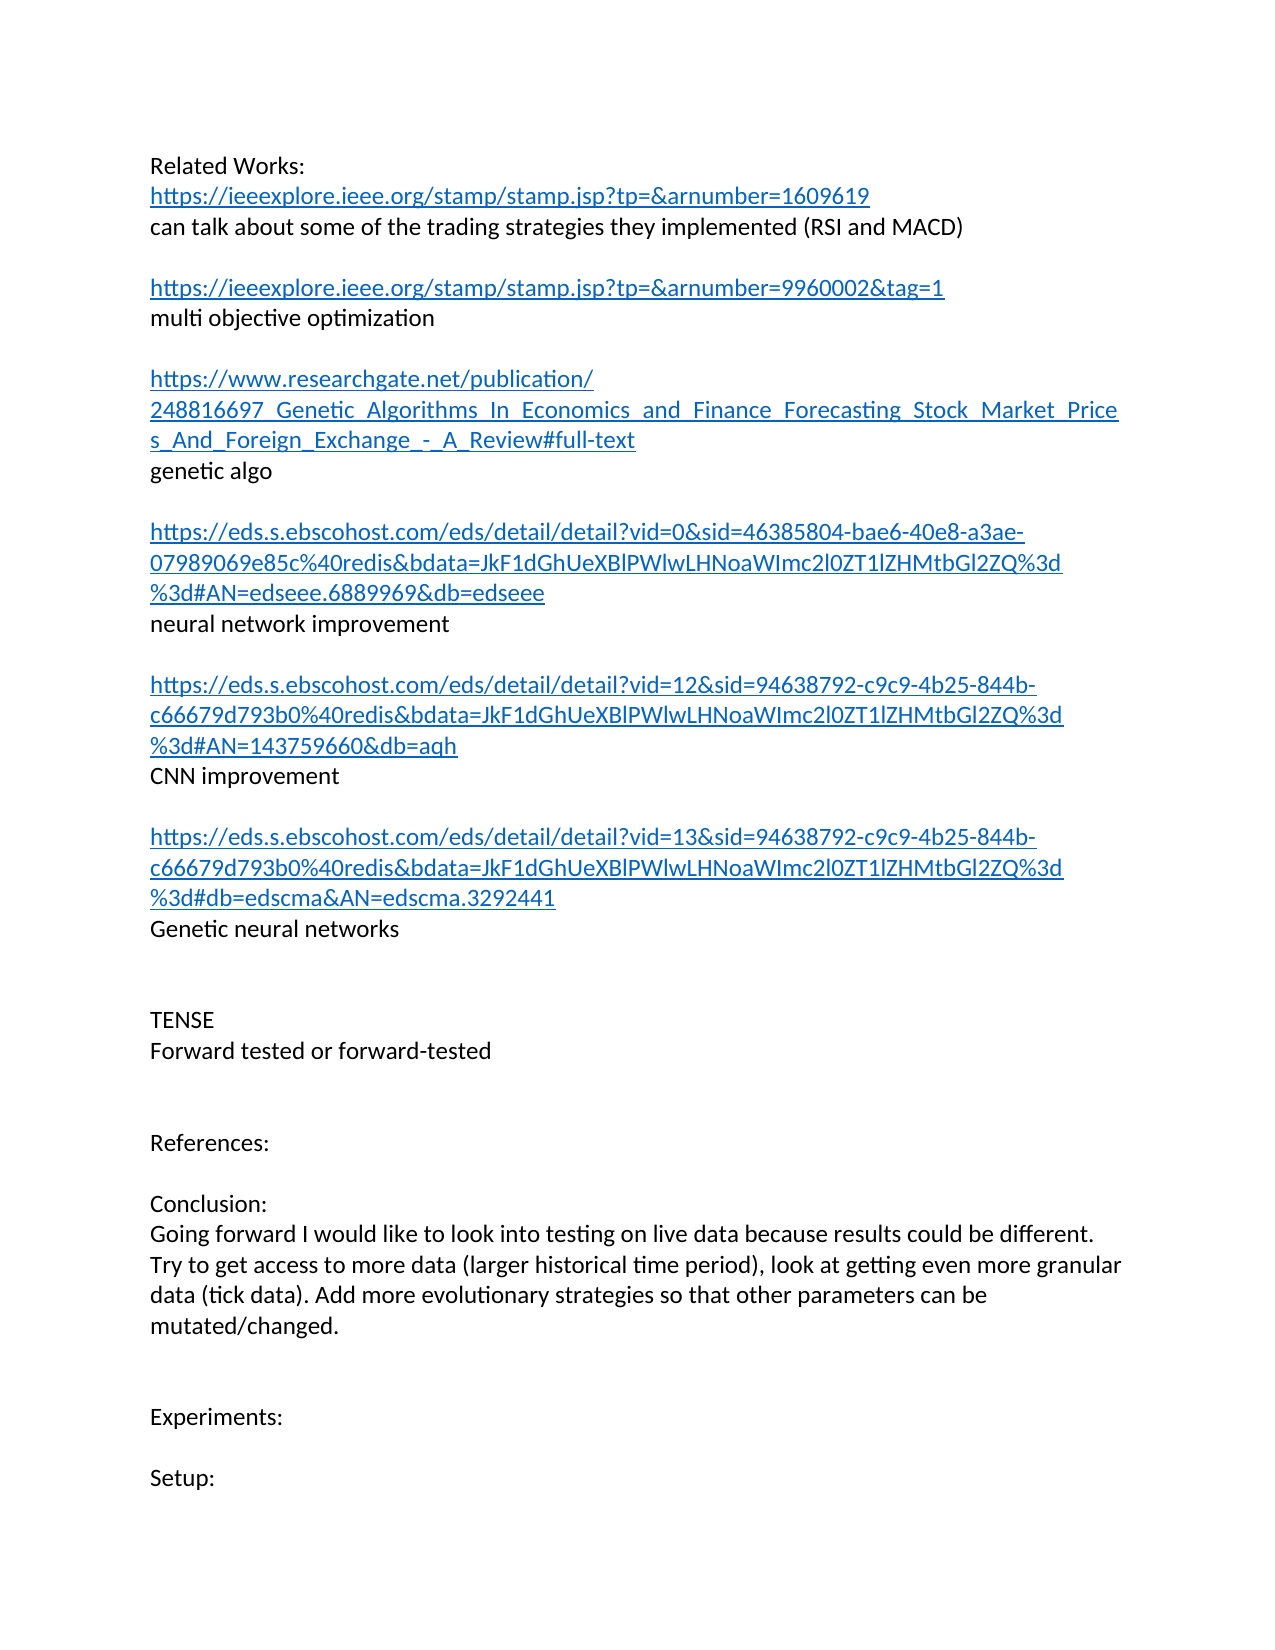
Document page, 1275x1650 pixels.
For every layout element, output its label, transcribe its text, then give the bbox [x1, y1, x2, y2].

text genetic algo [150, 455, 1125, 486]
text Conclusion: [150, 1188, 1125, 1218]
text Related Works: [150, 150, 1125, 181]
text References: [150, 1127, 1125, 1157]
text neural network improvement [150, 608, 1125, 638]
text multi objective optimization [150, 303, 1125, 333]
text https://ieeexplore.ieee.org/stamp/stamp.jsp?tp=&arnumber=1609619 [150, 181, 1125, 211]
text CNN improvement [150, 760, 1125, 791]
text https://eds.s.ebscohost.com/eds/detail/detail?vid=12&sid=94638792-c9c9-4b25-844b-c66679d793b0%40redis&bdata=JkF1dGhUeXBlPWlwLHNoaWImc2l0ZT1lZHMtbGl2ZQ%3d%3d#AN=143759660&db=aqh [150, 669, 1125, 760]
text Setup: [150, 1462, 1125, 1493]
text Going forward I would like to look into testing on live data because results could be different. Try to get access to more data (larger historical time period), look at getting even more granular data (tick data). Add more evolutionary strategies so that other parameters can be mutated/changed. [150, 1218, 1125, 1340]
text Experiments: [150, 1401, 1125, 1432]
text https://eds.s.ebscohost.com/eds/detail/detail?vid=13&sid=94638792-c9c9-4b25-844b-c66679d793b0%40redis&bdata=JkF1dGhUeXBlPWlwLHNoaWImc2l0ZT1lZHMtbGl2ZQ%3d%3d#db=edscma&AN=edscma.3292441 [150, 821, 1125, 913]
text https://ieeexplore.ieee.org/stamp/stamp.jsp?tp=&arnumber=9960002&tag=1 [150, 272, 1125, 303]
text can talk about some of the trading strategies they implemented (RSI and MACD) [150, 211, 1125, 242]
text Forward tested or forward-tested [150, 1035, 1125, 1066]
text https://www.researchgate.net/publication/248816697_Genetic_Algorithms_In_Economics_and_Finance_Forecasting_Stock_Market_Prices_And_Foreign_Exchange_-_A_Review#full-text [150, 364, 1125, 455]
text TENSE [150, 1004, 1125, 1035]
text Genetic neural networks [150, 913, 1125, 943]
text https://eds.s.ebscohost.com/eds/detail/detail?vid=0&sid=46385804-bae6-40e8-a3ae-07989069e85c%40redis&bdata=JkF1dGhUeXBlPWlwLHNoaWImc2l0ZT1lZHMtbGl2ZQ%3d%3d#AN=edseee.6889969&db=edseee [150, 516, 1125, 608]
